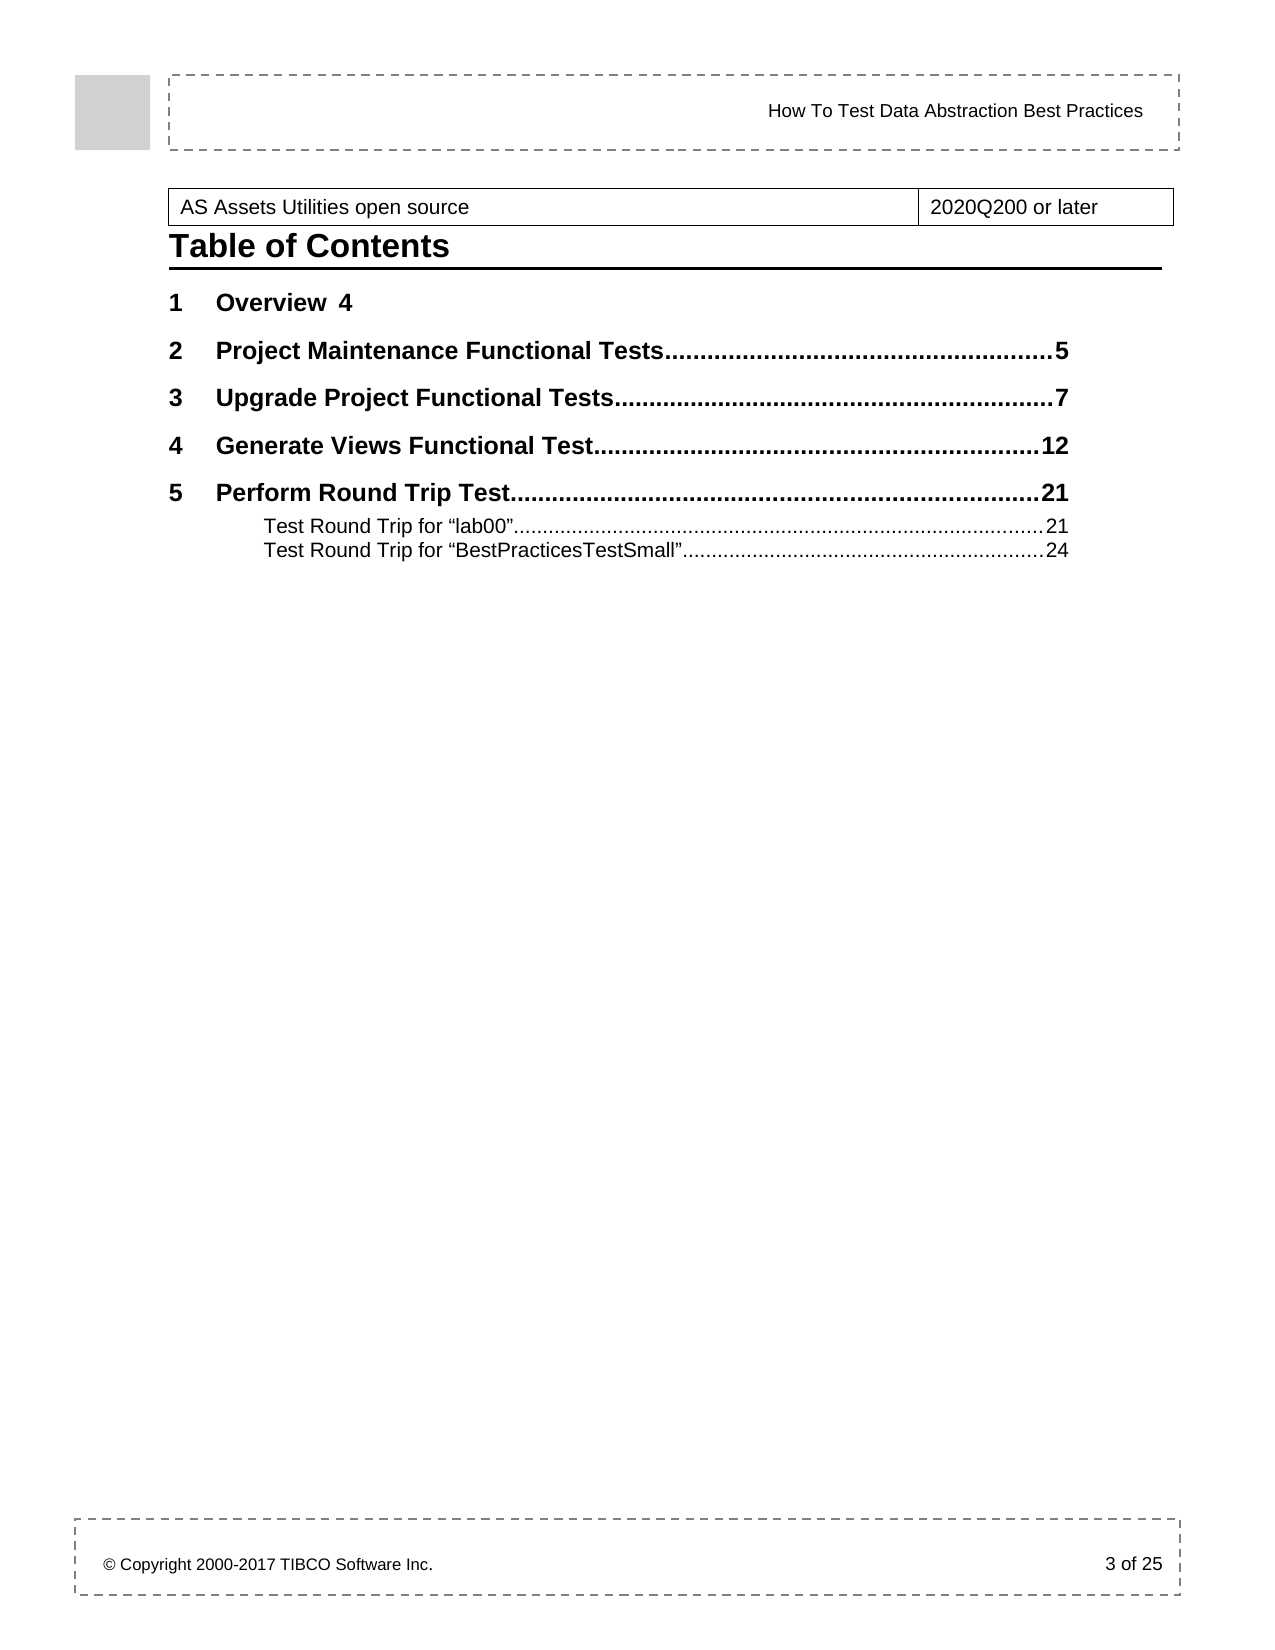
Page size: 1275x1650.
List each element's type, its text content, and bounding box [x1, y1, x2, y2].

table_cell 2020Q200 or later [919, 189, 1173, 225]
text 5 Perform Round Trip Test 21 [169, 478, 1162, 507]
text Test Round Trip for “lab00” 21 [263, 513, 1162, 537]
table_cell AS Assets Utilities open source [169, 189, 918, 225]
text 4 Generate Views Functional Test 12 [169, 431, 1162, 460]
text 3 Upgrade Project Functional Tests 7 [169, 383, 1162, 412]
text 2 Project Maintenance Functional Tests 5 [169, 336, 1162, 365]
text Test Round Trip for “BestPracticesTestSmall” 24 [263, 537, 1162, 561]
text 1 Overview 4 [169, 288, 1162, 317]
text Table of Contents [169, 226, 1162, 267]
